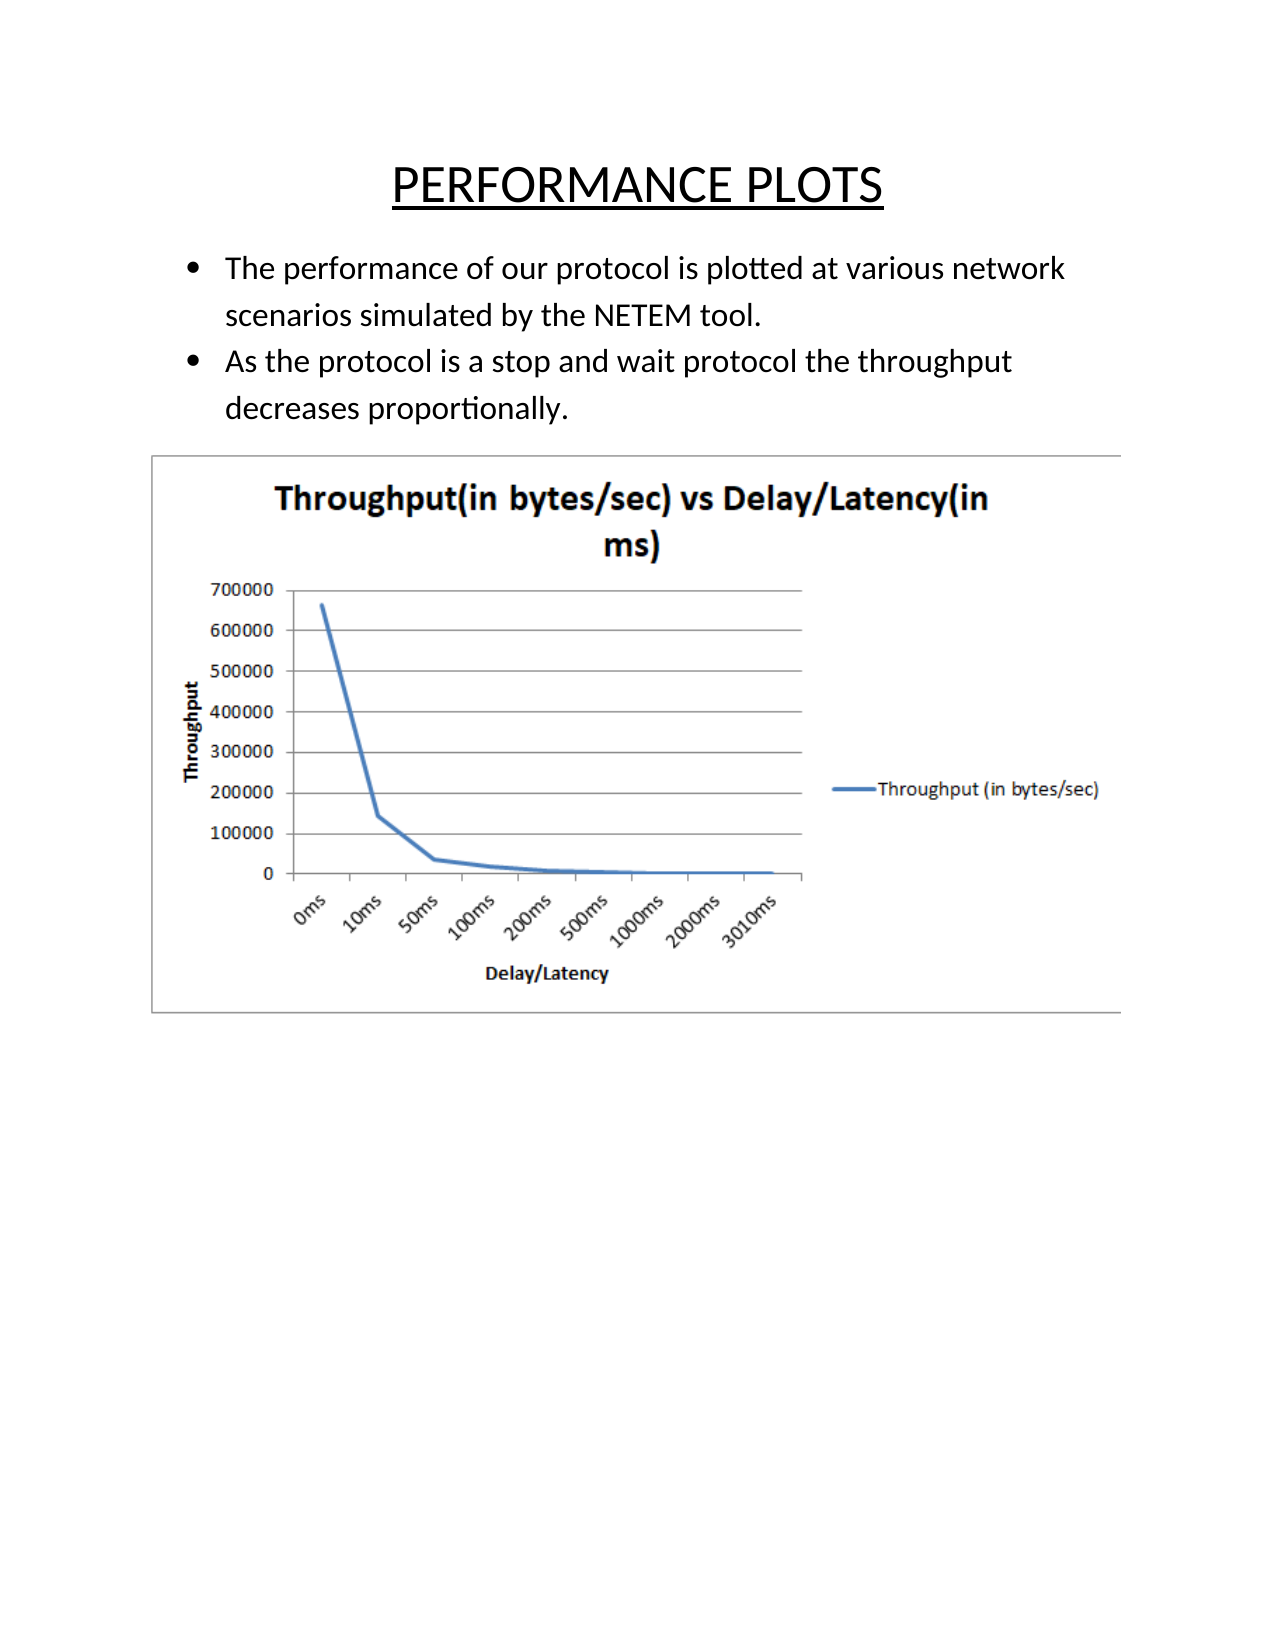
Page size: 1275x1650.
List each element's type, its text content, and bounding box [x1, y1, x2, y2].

text PERFORMANCE PLOTS [150, 150, 1125, 216]
list The performance of our protocol is plotted at various network scenarios simulated by the NETEM tool. [187, 247, 1125, 334]
list As the protocol is a stop and wait protocol the throughput decreases proportionally. [187, 340, 1125, 428]
picture [150, 454, 1121, 1015]
